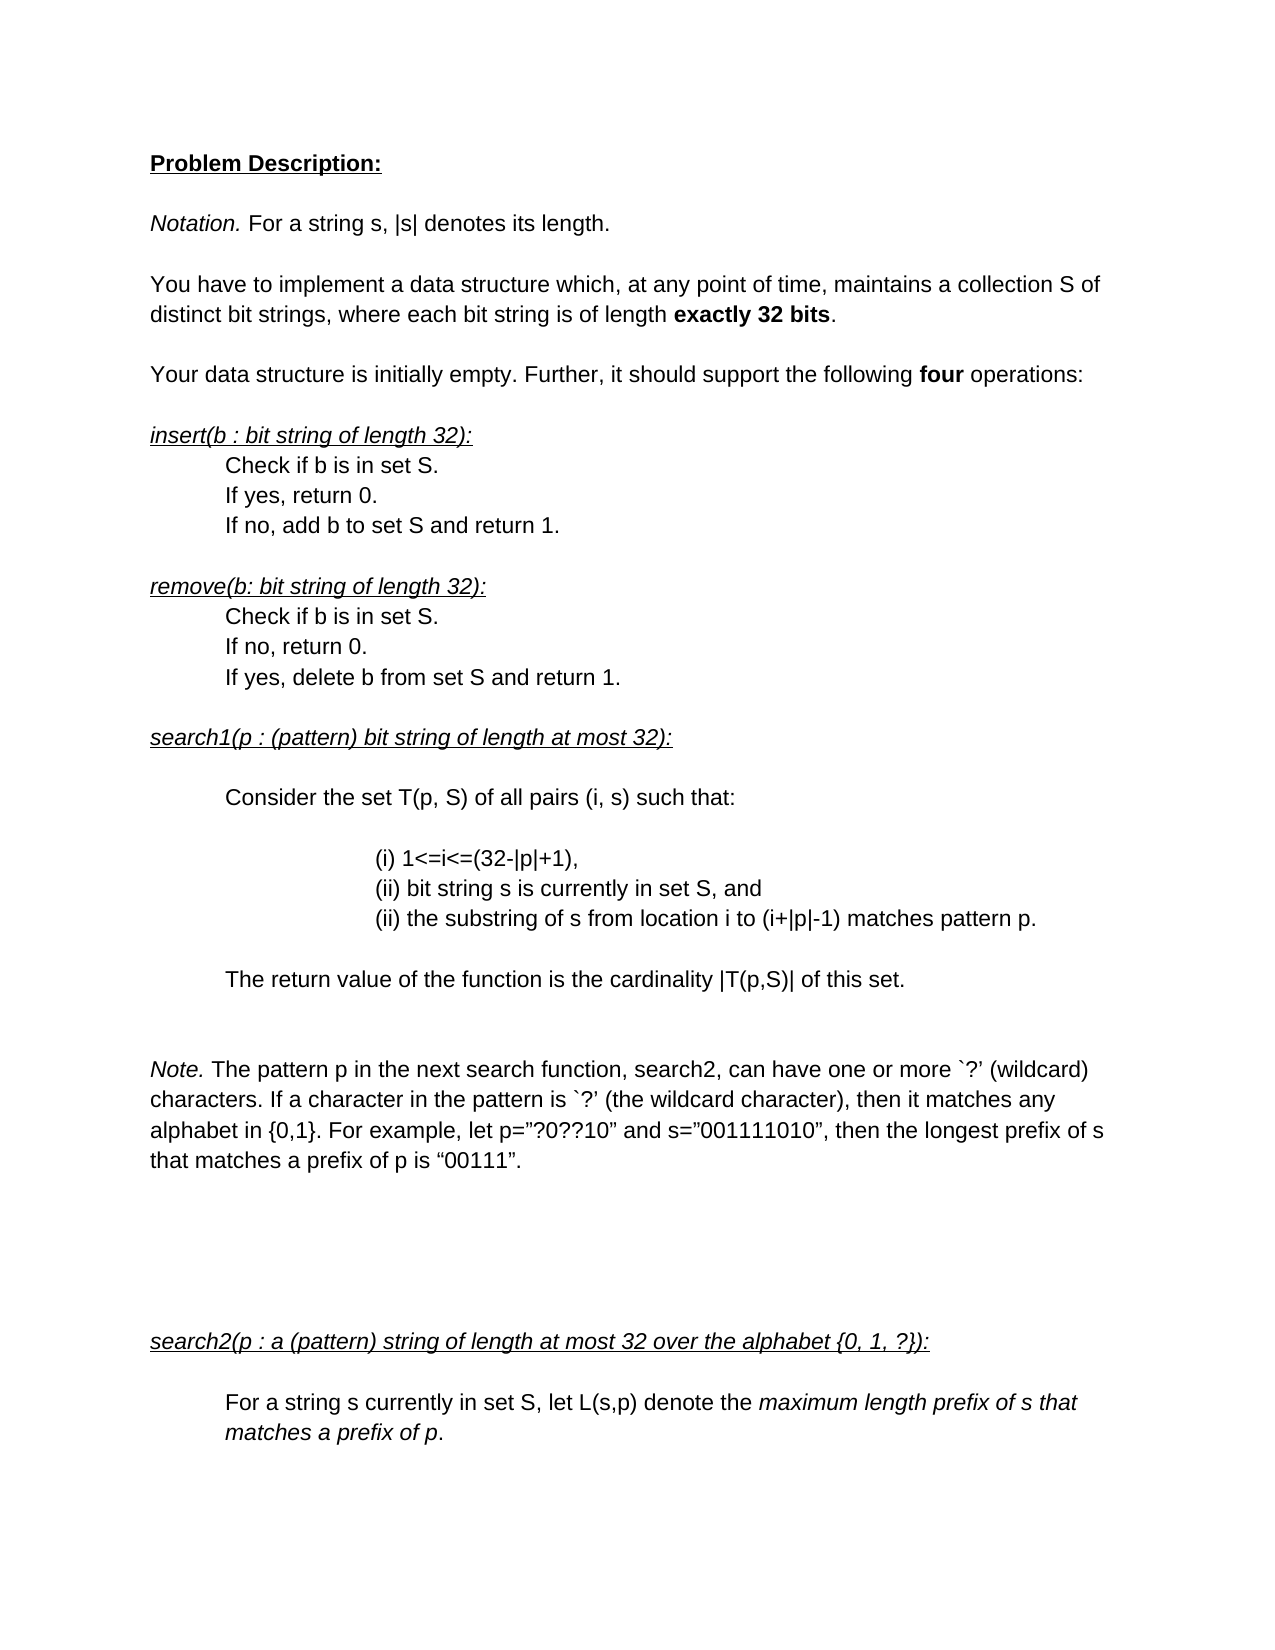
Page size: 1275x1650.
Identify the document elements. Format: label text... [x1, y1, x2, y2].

text (i) 1<=i<=(32-|p|+1), [300, 845, 1125, 871]
text If no, add b to set S and return 1. [150, 512, 1125, 539]
text search2(p : a (pattern) string of length at most 32 over the alphabet {0, 1, ?}): [150, 1328, 1125, 1354]
text Note. The pattern p in the next search function, search2, can have one or more `?’ (wildcard) characters. If a character in the pattern is `?’ (the wildcard character), then it matches any alphabet in {0,1}. For example, let p=”?0??10” and s=”001111010”, then the longest prefix of s that matches a prefix of p is “00111”. [150, 1056, 1125, 1173]
text You have to implement a data structure which, at any point of time, maintains a collection S of distinct bit strings, where each bit string is of length exactly 32 bits. [150, 271, 1125, 327]
text (ii) bit string s is currently in set S, and [300, 875, 1125, 901]
text Check if b is in set S. [150, 603, 1125, 629]
text insert(b : bit string of length 32): [150, 422, 1125, 448]
text Consider the set T(p, S) of all pairs (i, s) such that: [150, 784, 1125, 811]
text For a string s currently in set S, let L(s,p) denote the maximum length prefix of s that [150, 1388, 1125, 1415]
text Check if b is in set S. [150, 452, 1125, 478]
text remove(b: bit string of length 32): [150, 573, 1125, 599]
text Problem Description: [150, 150, 1125, 176]
text matches a prefix of p. [150, 1419, 1125, 1445]
text search1(p : (pattern) bit string of length at most 32): [150, 724, 1125, 750]
text The return value of the function is the cardinality |T(p,S)| of this set. [150, 966, 1125, 992]
text Notation. For a string s, |s| denotes its length. [150, 210, 1125, 237]
text Your data structure is initially empty. Further, it should support the following four operations: [150, 361, 1125, 388]
text If yes, delete b from set S and return 1. [150, 663, 1125, 690]
text (ii) the substring of s from location i to (i+|p|-1) matches pattern p. [300, 905, 1125, 932]
text If no, return 0. [150, 633, 1125, 660]
text If yes, return 0. [150, 482, 1125, 509]
